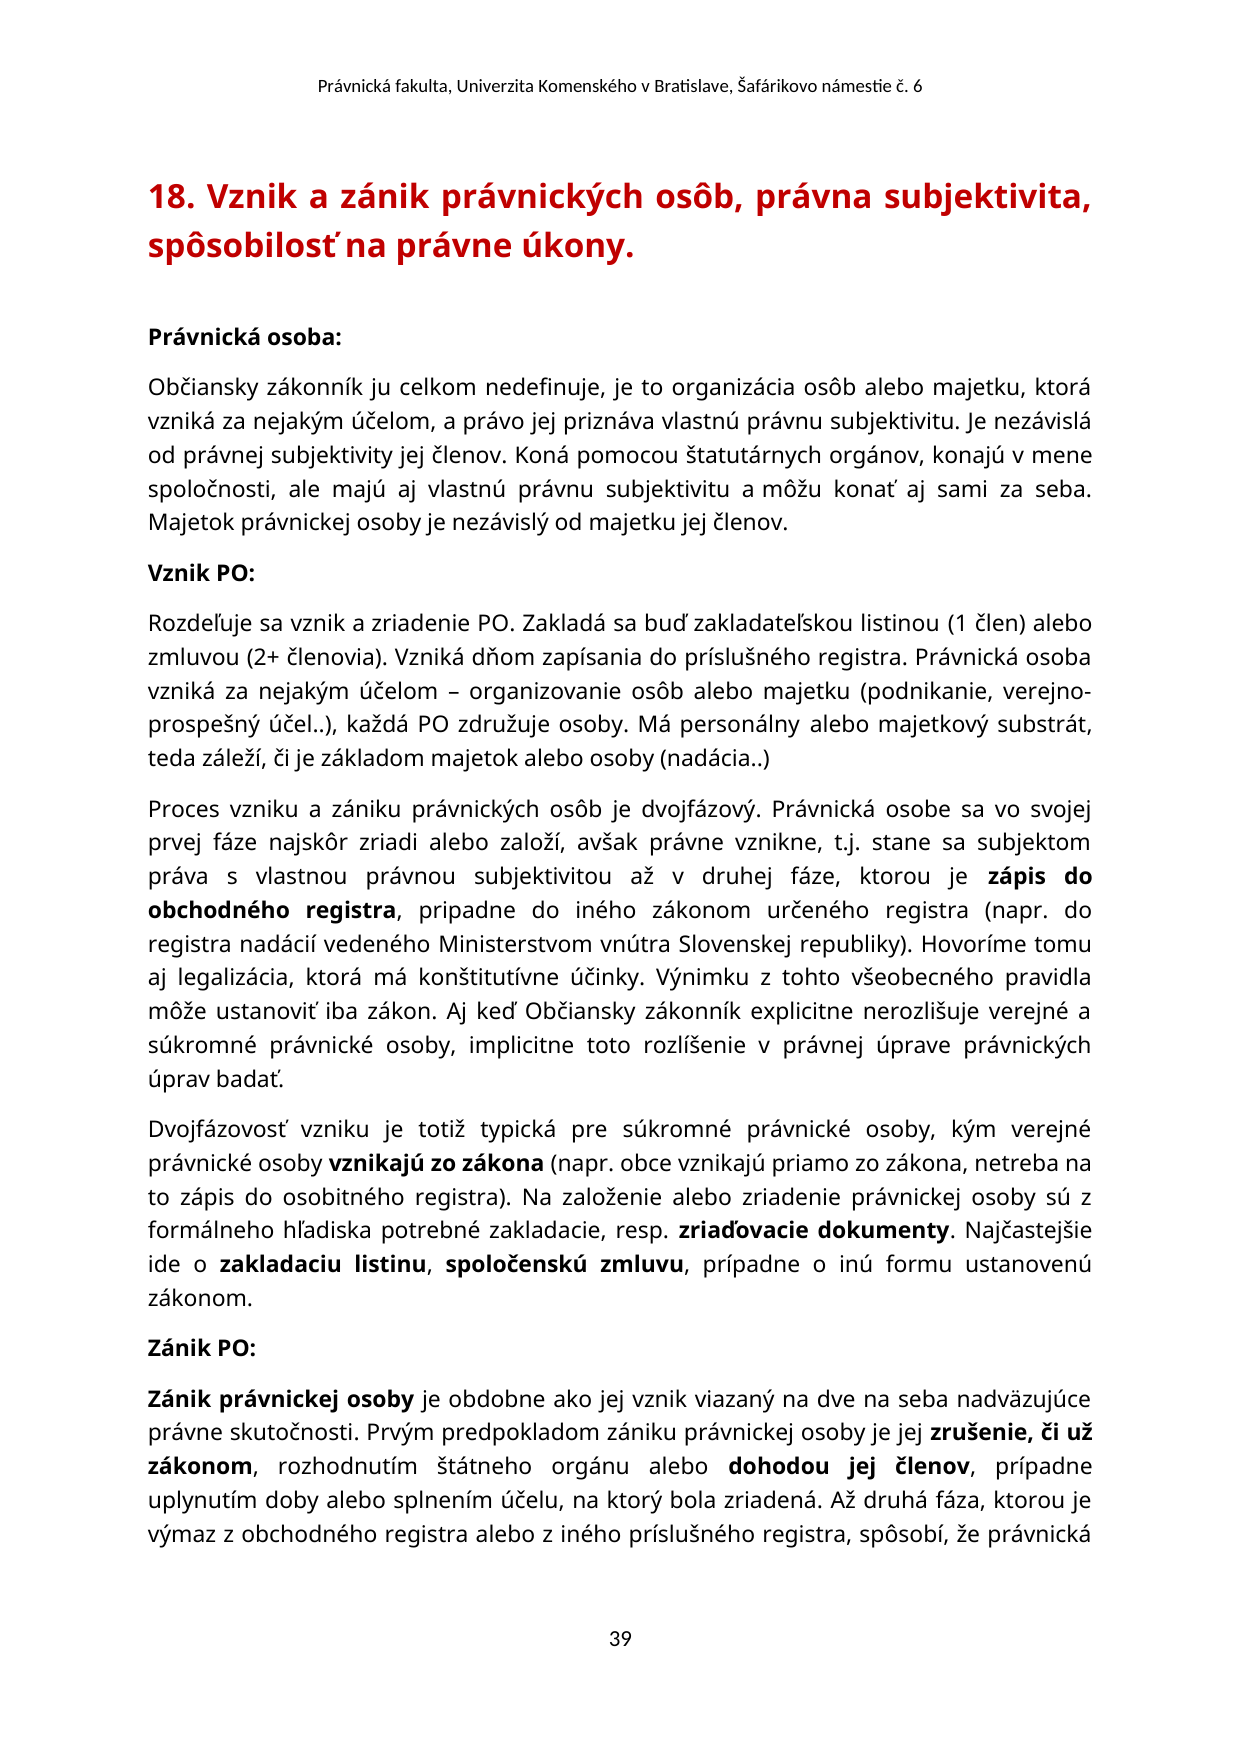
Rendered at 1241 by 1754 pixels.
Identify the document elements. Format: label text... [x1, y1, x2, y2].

text Vznik PO: [148, 557, 1093, 588]
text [148, 1383, 1093, 1549]
text Dvojfázovosť vzniku je totiž typická pre súkromné právnické osoby, kým verejné právnické osoby vznikajú zo zákona (napr. obce vznikajú priamo zo zákona, netreba na to zápis do osobitného registra). Na založenie alebo zriadenie právnickej osoby sú z formálneho hľadiska potrebné zakladacie, resp. zriaďovacie dokumenty. Najčastejšie ide o zakladaciu listinu, spoločenskú zmluvu, prípadne o inú formu ustanovenú zákonom. [148, 1113, 1093, 1313]
text Zánik PO: [148, 1332, 1093, 1363]
text Občiansky zákonník ju celkom nedefinuje, je to organizácia osôb alebo majetku, ktorá vzniká za nejakým účelom, a právo jej priznáva vlastnú právnu subjektivitu. Je nezávislá od právnej subjektivity jej členov. Koná pomocou štatutárnych orgánov, konajú v mene spoločnosti, ale majú aj vlastnú právnu subjektivitu a môžu konať aj sami za seba. Majetok právnickej osoby je nezávislý od majetku jej členov. [148, 371, 1093, 538]
text Rozdeľuje sa vznik a zriadenie PO. Zakladá sa buď zakladateľskou listinou (1 člen) alebo zmluvou (2+ členovia). Vzniká dňom zapísania do príslušného registra. Právnická osoba vzniká za nejakým účelom – organizovanie osôb alebo majetku (podnikanie, verejno-prospešný účel..), každá PO združuje osoby. Má personálny alebo majetkový substrát, teda záleží, či je základom majetok alebo osoby (nadácia..) [148, 607, 1093, 773]
text 18. Vznik a zánik právnických osôb, právna subjektivita, spôsobilosť na právne úkony. [148, 173, 1093, 267]
text Právnická osoba: [148, 321, 1093, 352]
text Proces vzniku a zániku právnických osôb je dvojfázový. Právnická osobe sa vo svojej prvej fáze najskôr zriadi alebo založí, avšak právne vznikne, t.j. stane sa subjektom práva s vlastnou právnou subjektivitou až v druhej fáze, ktorou je zápis do obchodného registra, pripadne do iného zákonom určeného registra (napr. do registra nadácií vedeného Ministerstvom vnútra Slovenskej republiky). Hovoríme tomu aj legalizácia, ktorá má konštitutívne účinky. Výnimku z tohto všeobecného pravidla môže ustanoviť iba zákon. Aj keď Občiansky zákonník explicitne nerozlišuje verejné a súkromné právnické osoby, implicitne toto rozlíšenie v právnej úprave právnických úprav badať. [148, 793, 1093, 1094]
